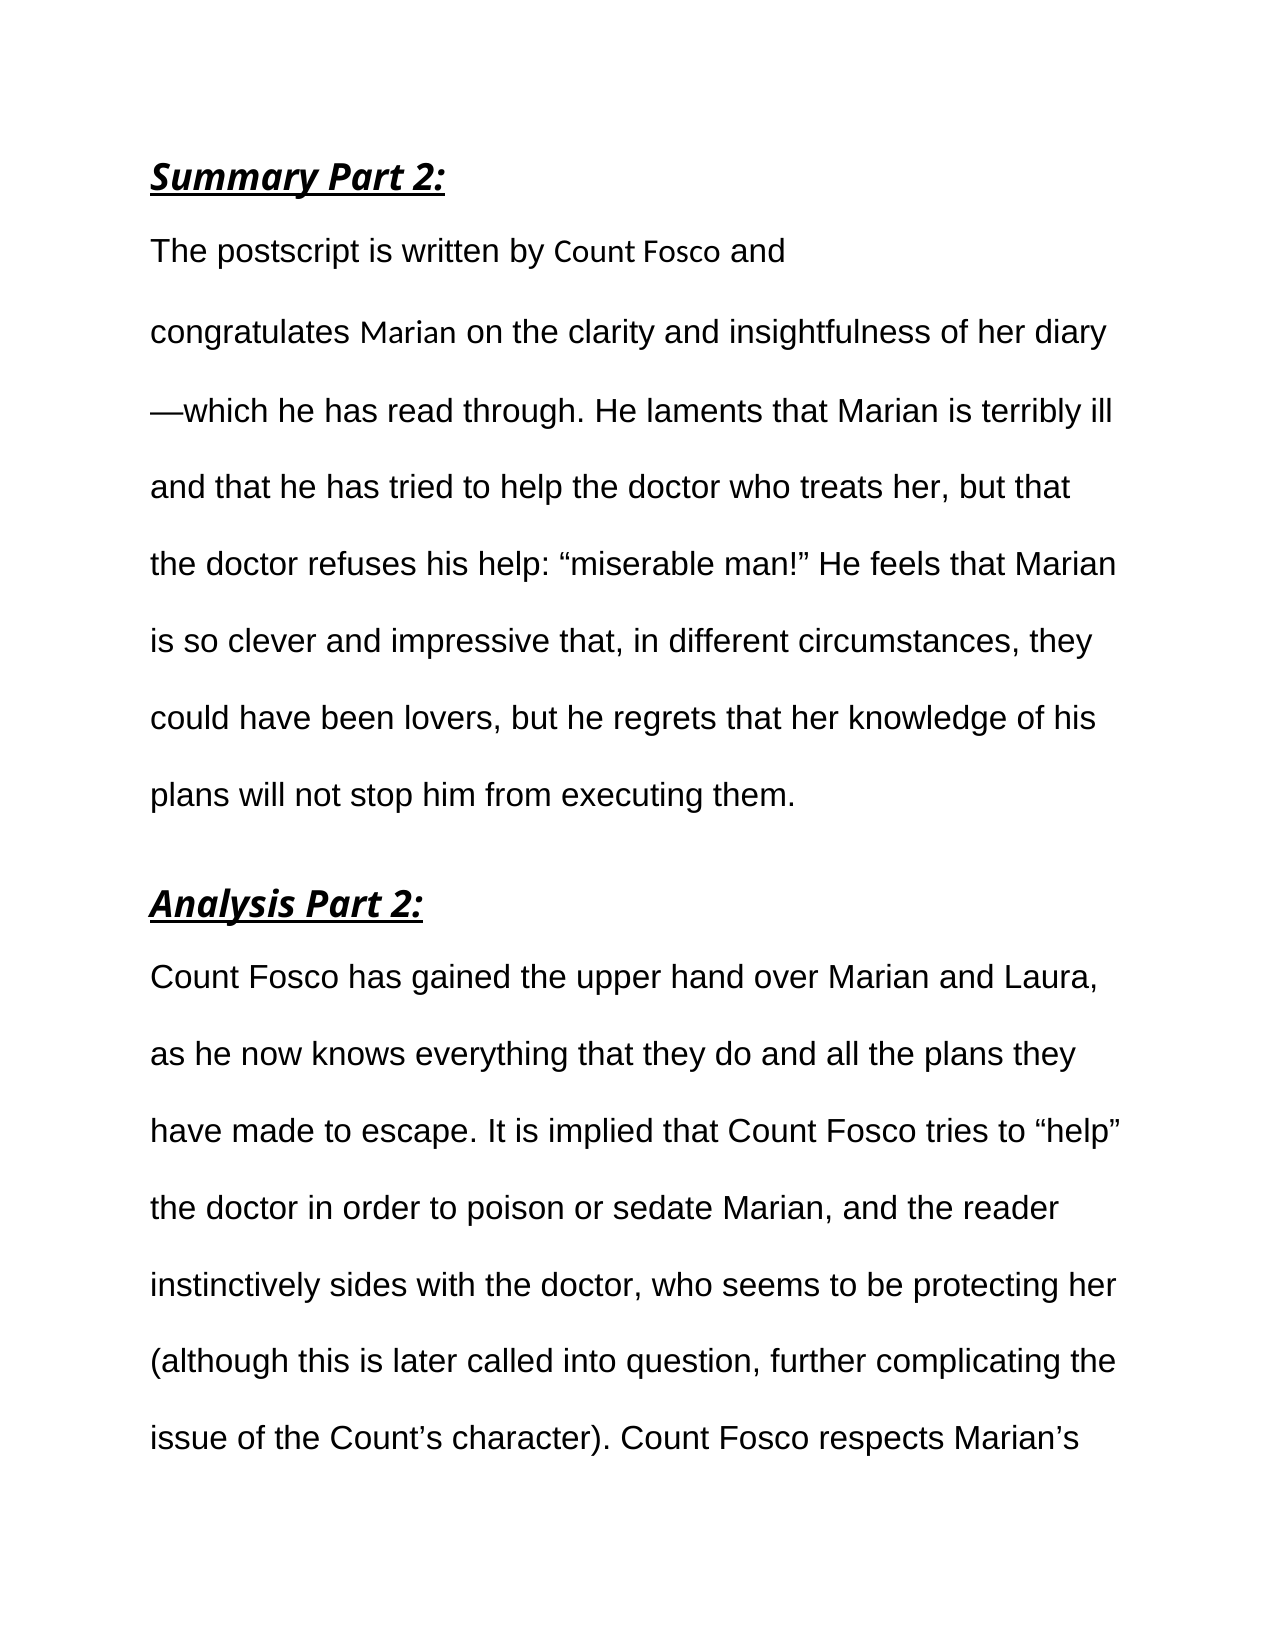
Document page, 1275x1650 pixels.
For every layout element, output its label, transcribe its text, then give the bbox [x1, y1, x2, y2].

text The postscript is written by Count Fosco and congratulates Marian on the clarity and insightfulness of her diary—which he has read through. He laments that Marian is terribly ill and that he has tried to help the doctor who treats her, but that the doctor refuses his help: “miserable man!” He feels that Marian is so clever and impressive that, in different circumstances, they could have been lovers, but he regrets that her knowledge of his plans will not stop him from executing them. [150, 230, 1125, 813]
text Analysis Part 2: [150, 877, 1125, 928]
text Summary Part 2: [150, 150, 1125, 201]
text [150, 957, 1125, 1457]
